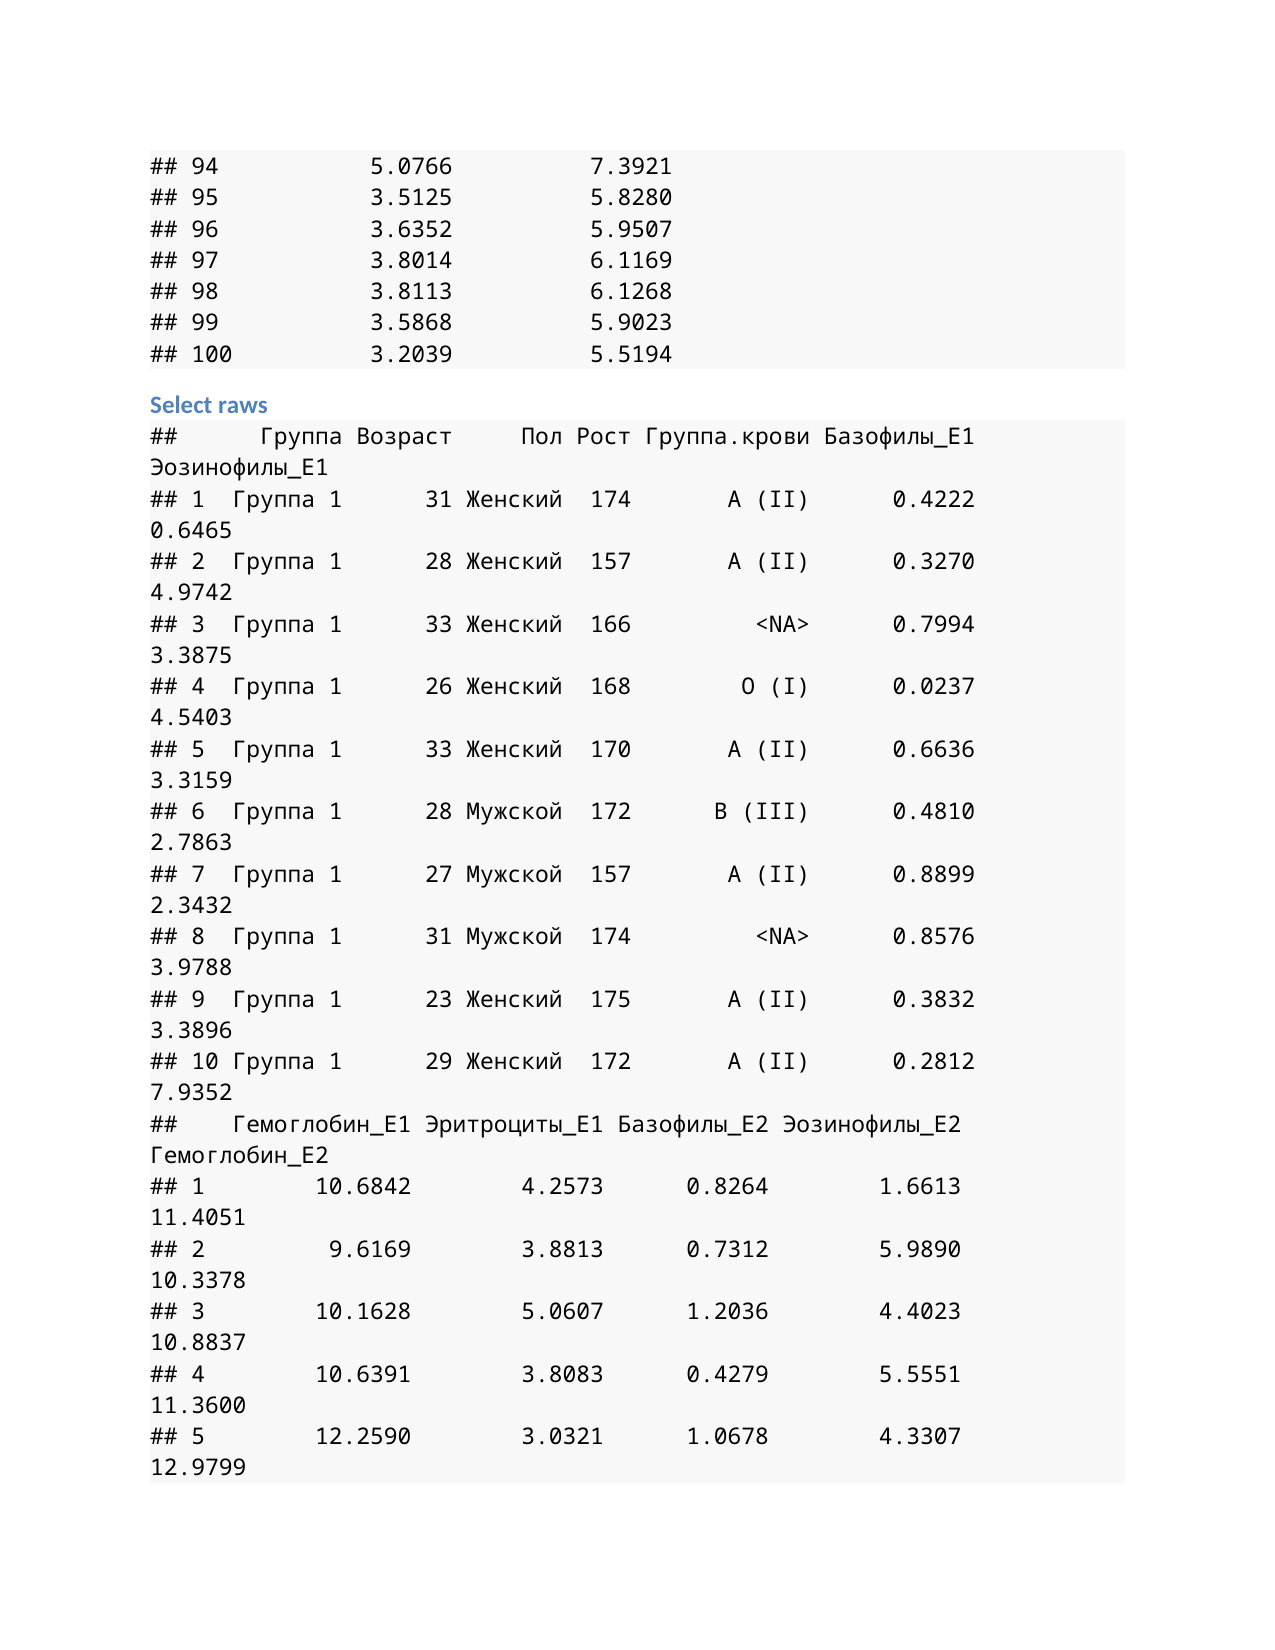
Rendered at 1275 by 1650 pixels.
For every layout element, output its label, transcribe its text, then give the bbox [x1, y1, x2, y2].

subtitle Select raws [150, 389, 1125, 420]
